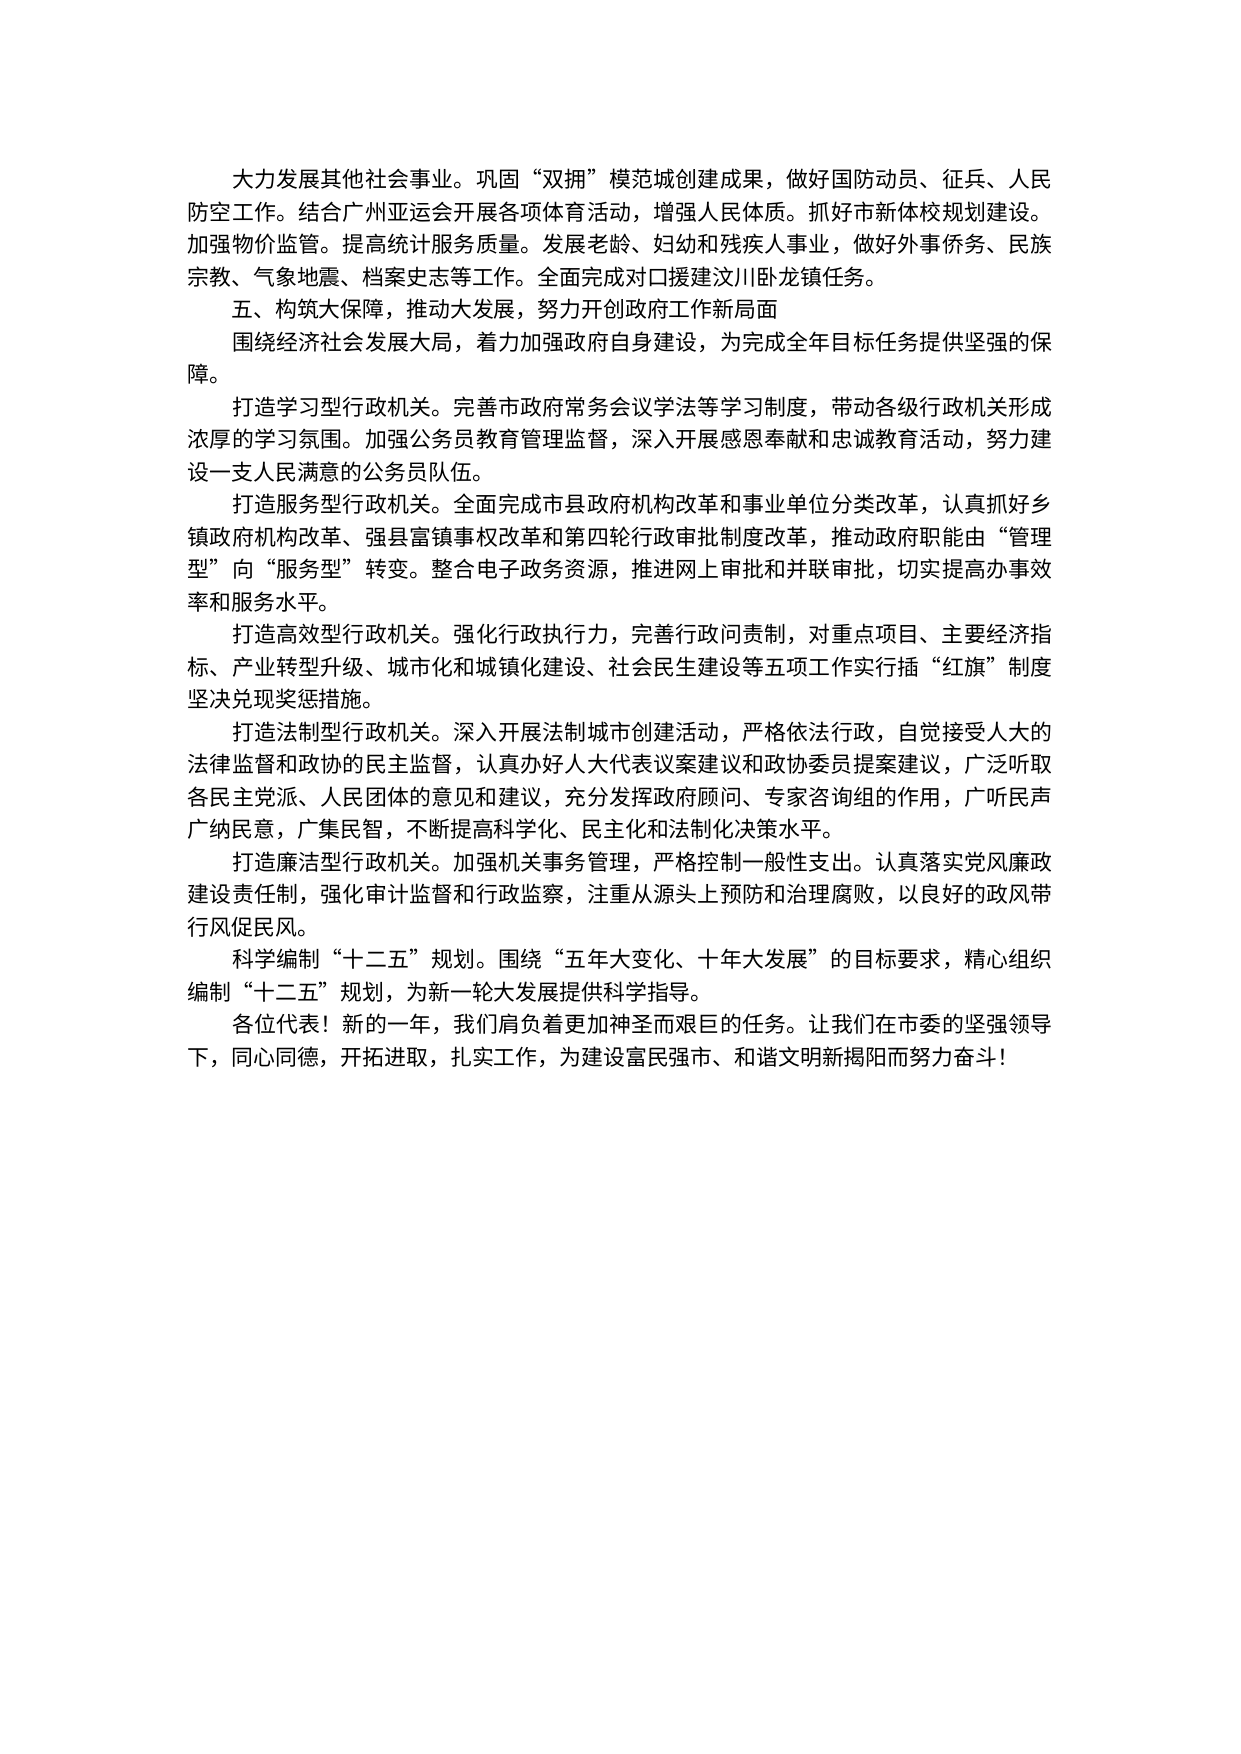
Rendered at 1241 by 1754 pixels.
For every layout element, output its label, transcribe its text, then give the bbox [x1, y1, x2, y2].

text 五、构筑大保障，推动大发展，努力开创政府工作新局面 [187, 292, 1053, 324]
text 打造高效型行政机关。强化行政执行力，完善行政问责制，对重点项目、主要经济指标、产业转型升级、城市化和城镇化建设、社会民生建设等五项工作实行插“红旗”制度，坚决兑现奖惩措施。 [187, 617, 1053, 714]
text 各位代表！新的一年，我们肩负着更加神圣而艰巨的任务。让我们在市委的坚强领导下，同心同德，开拓进取，扎实工作，为建设富民强市、和谐文明新揭阳而努力奋斗！ [187, 1007, 1053, 1072]
text 科学编制“十二五”规划。围绕“五年大变化、十年大发展”的目标要求，精心组织编制“十二五”规划，为新一轮大发展提供科学指导。 [187, 942, 1053, 1007]
text 围绕经济社会发展大局，着力加强政府自身建设，为完成全年目标任务提供坚强的保障。 [187, 324, 1053, 389]
text 打造服务型行政机关。全面完成市县政府机构改革和事业单位分类改革，认真抓好乡镇政府机构改革、强县富镇事权改革和第四轮行政审批制度改革，推动政府职能由“管理型”向“服务型”转变。整合电子政务资源，推进网上审批和并联审批，切实提高办事效率和服务水平。 [187, 487, 1053, 617]
text 打造学习型行政机关。完善市政府常务会议学法等学习制度，带动各级行政机关形成浓厚的学习氛围。加强公务员教育管理监督，深入开展感恩奉献和忠诚教育活动，努力建设一支人民满意的公务员队伍。 [187, 389, 1053, 487]
text 大力发展其他社会事业。巩固“双拥”模范城创建成果，做好国防动员、征兵、人民防空工作。结合广州亚运会开展各项体育活动，增强人民体质。抓好市新体校规划建设。加强物价监管。提高统计服务质量。发展老龄、妇幼和残疾人事业，做好外事侨务、民族宗教、气象地震、档案史志等工作。全面完成对口援建汶川卧龙镇任务。 [187, 162, 1053, 292]
text 打造法制型行政机关。深入开展法制城市创建活动，严格依法行政，自觉接受人大的法律监督和政协的民主监督，认真办好人大代表议案建议和政协委员提案建议，广泛听取各民主党派、人民团体的意见和建议，充分发挥政府顾问、专家咨询组的作用，广听民声，广纳民意，广集民智，不断提高科学化、民主化和法制化决策水平。 [187, 714, 1053, 844]
text 打造廉洁型行政机关。加强机关事务管理，严格控制一般性支出。认真落实党风廉政建设责任制，强化审计监督和行政监察，注重从源头上预防和治理腐败，以良好的政风带行风促民风。 [187, 844, 1053, 942]
